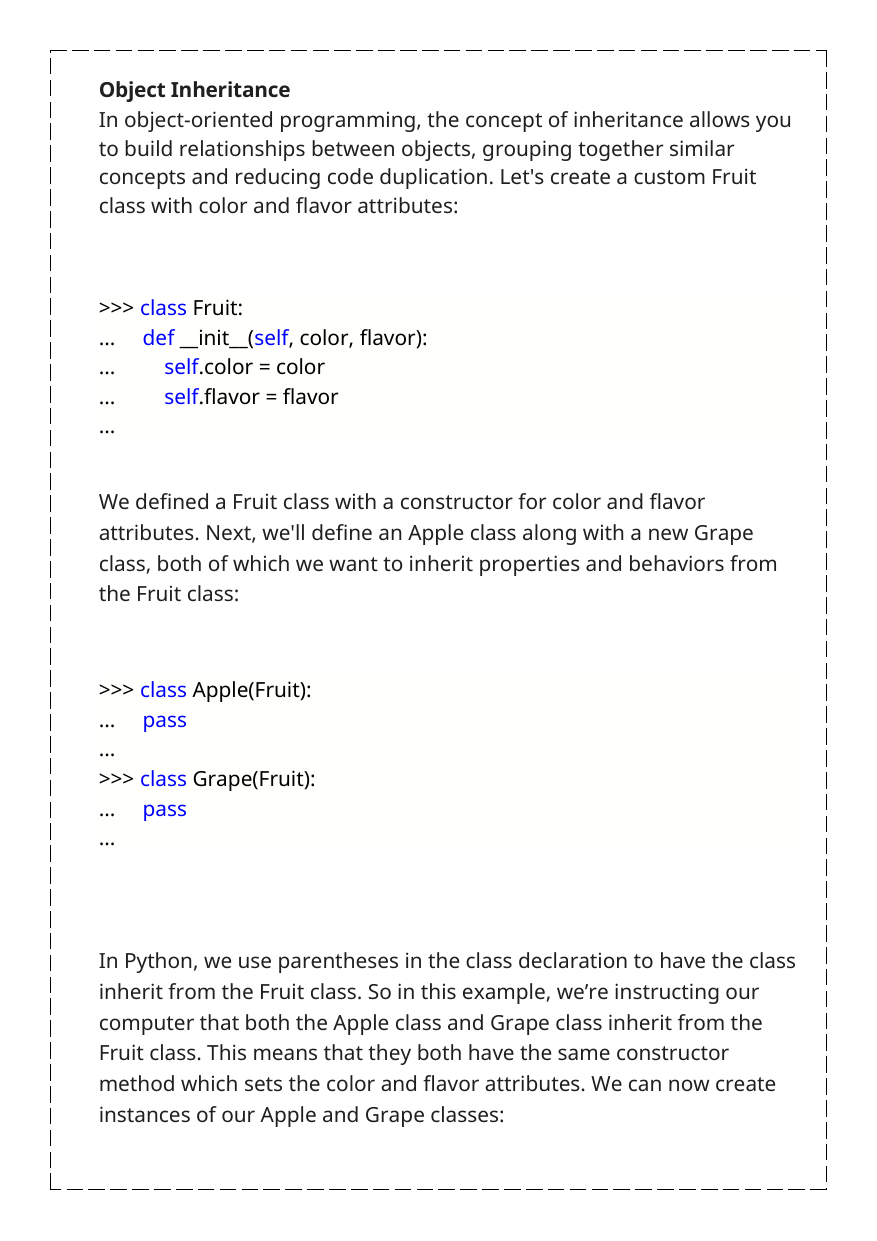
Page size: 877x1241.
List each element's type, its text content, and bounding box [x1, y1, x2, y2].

text ... pass [98, 793, 802, 822]
text We defined a Fruit class with a constructor for color and flavor attributes. Next, we'll define an Apple class along with a new Grape class, both of which we want to inherit properties and behaviors from the Fruit class: [98, 487, 802, 608]
text >>> class Grape(Fruit): [98, 763, 802, 793]
text In object-oriented programming, the concept of inheritance allows you to build relationships between objects, grouping together similar concepts and reducing code duplication. Let's create a custom Fruit class with color and flavor attributes: [98, 106, 802, 219]
text >>> class Fruit: [98, 292, 802, 321]
text ... [98, 733, 802, 763]
text ... [98, 410, 802, 440]
text ... [98, 822, 802, 852]
text ... def __init__(self, color, flavor): [98, 321, 802, 351]
text In Python, we use parentheses in the class declaration to have the class inherit from the Fruit class. So in this example, we’re instructing our computer that both the Apple class and Grape class inherit from the Fruit class. This means that they both have the same constructor method which sets the color and flavor attributes. We can now create instances of our Apple and Grape classes: [98, 947, 802, 1128]
text ... pass [98, 703, 802, 733]
text ... self.color = color [98, 351, 802, 381]
text >>> class Apple(Fruit): [98, 674, 802, 703]
text ... self.flavor = flavor [98, 381, 802, 410]
subtitle Object Inheritance [98, 75, 802, 103]
